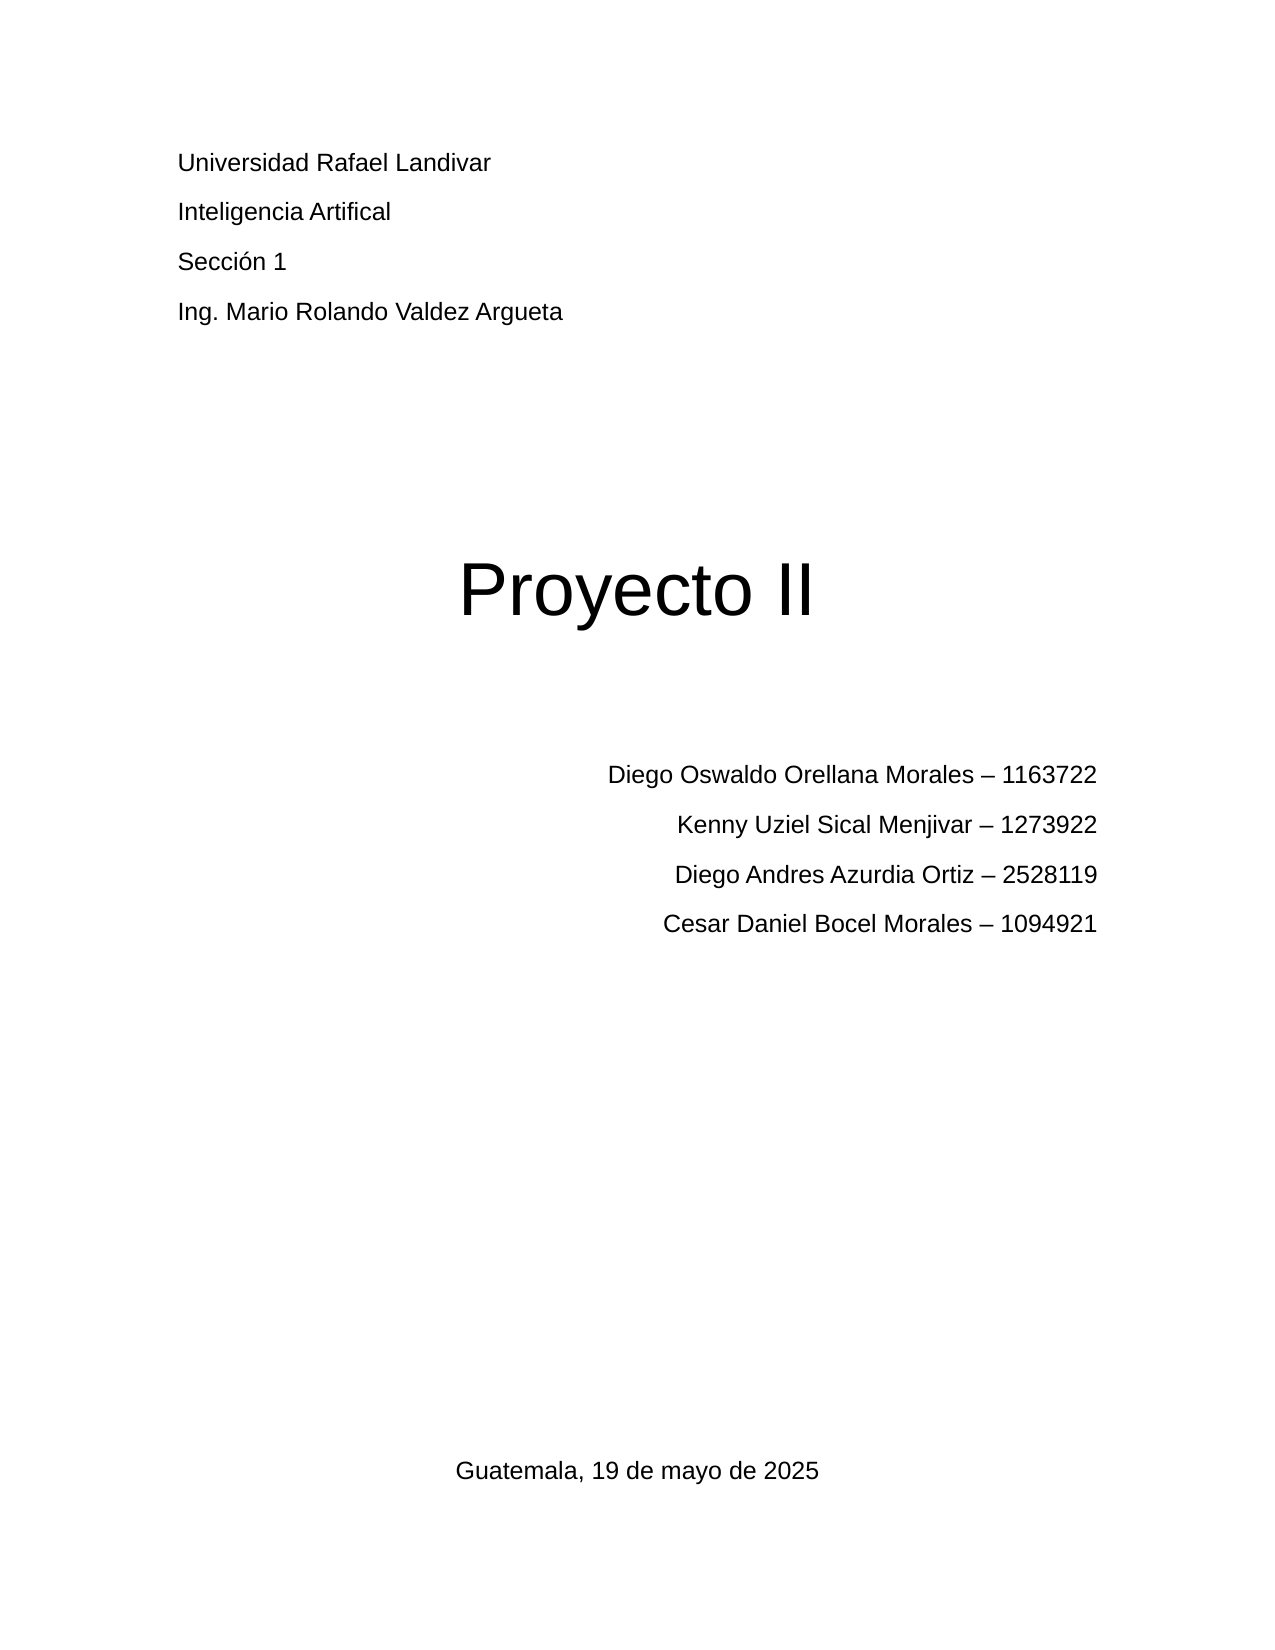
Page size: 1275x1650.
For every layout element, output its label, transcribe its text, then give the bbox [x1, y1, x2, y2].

text Guatemala, 19 de mayo de 2025 [177, 1456, 1098, 1485]
text Sección 1 [177, 247, 1098, 276]
text Cesar Daniel Bocel Morales – 1094921 [177, 909, 1098, 938]
text Proyecto II [177, 545, 1098, 631]
text Universidad Rafael Landivar [177, 148, 1098, 176]
text Diego Andres Azurdia Ortiz – 2528119 [177, 860, 1098, 888]
text Diego Oswaldo Orellana Morales – 1163722 [177, 760, 1098, 789]
text Ing. Mario Rolando Valdez Argueta [177, 297, 1098, 325]
text Kenny Uziel Sical Menjivar – 1273922 [177, 810, 1098, 839]
text Inteligencia Artifical [177, 197, 1098, 226]
